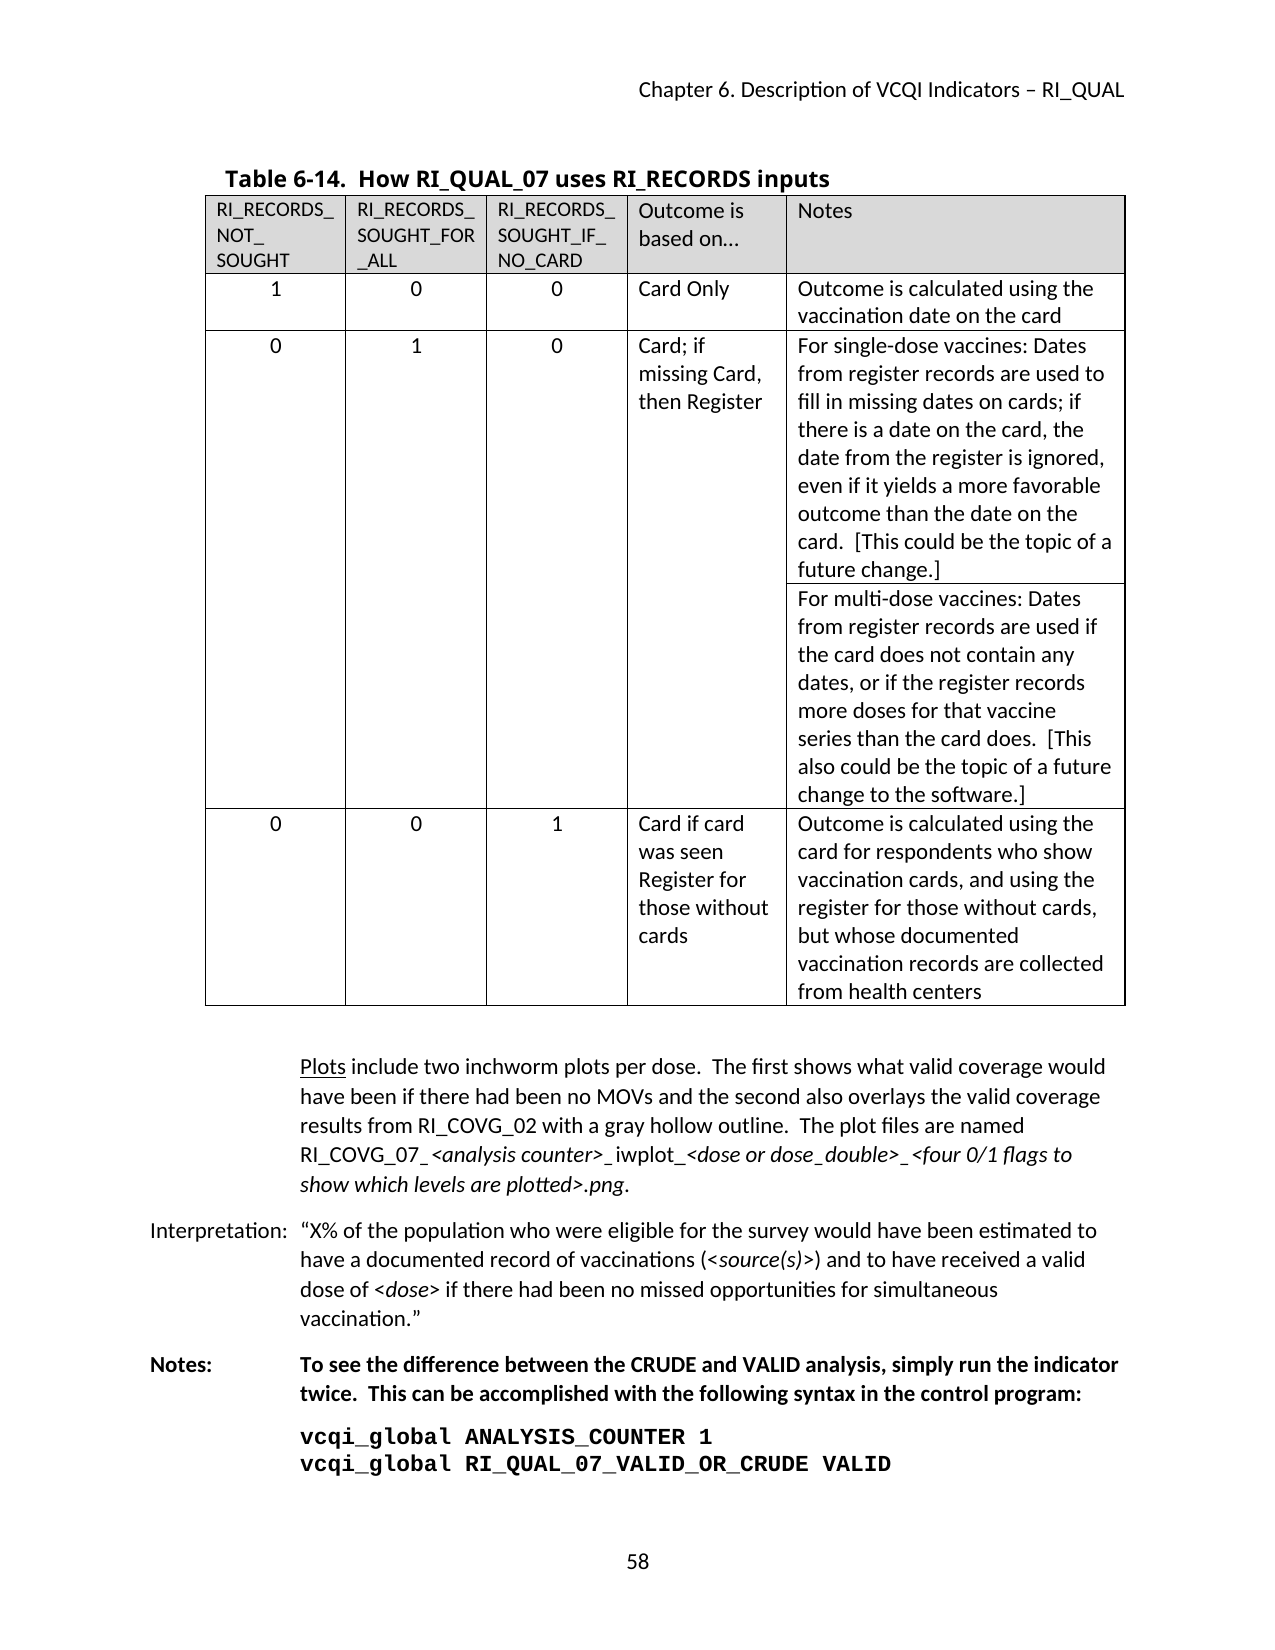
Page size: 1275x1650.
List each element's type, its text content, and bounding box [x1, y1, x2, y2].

text vcqi_global RI_QUAL_07_VALID_OR_CRUDE VALID [225, 1453, 1125, 1479]
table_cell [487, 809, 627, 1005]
table_header Outcome is based on… [628, 196, 786, 273]
table_cell 0 [206, 331, 345, 808]
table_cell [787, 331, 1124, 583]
table_header Notes [787, 196, 1124, 273]
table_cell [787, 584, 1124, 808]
table_header RI_RECORDS_SOUGHT_FOR_ALL [346, 196, 486, 273]
table_cell 1 [206, 274, 345, 330]
table_cell 0 [346, 274, 486, 330]
table_header RI_RECORDS_NOT_ SOUGHT [206, 196, 345, 273]
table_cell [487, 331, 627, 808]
text Interpretation: “X% of the population who were eligible for the survey would have been estimated to have a documented record of vaccinations (<source(s)>) and to have received a valid dose of <dose> if there had been no missed opportunities for simultaneous vaccination.” [150, 1216, 1125, 1332]
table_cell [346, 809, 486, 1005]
subtitle Table 6-14. How RI_QUAL_07 uses RI_RECORDS inputs [150, 162, 1125, 194]
table_cell 0 [487, 274, 627, 330]
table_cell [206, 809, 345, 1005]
table_cell Outcome is calculated using the vaccination date on the card [787, 274, 1124, 330]
text Plots include two inchworm plots per dose. The first shows what valid coverage would have been if there had been no MOVs and the second also overlays the valid coverage results from RI_COVG_02 with a gray hollow outline. The plot files are named RI_COVG_07_<analysis counter>_iwplot_<dose or dose_double>_<four 0/1 flags to show which levels are plotted>.png. [300, 1052, 1125, 1198]
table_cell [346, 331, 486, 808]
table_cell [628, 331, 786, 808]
table_cell Card Only [628, 274, 786, 330]
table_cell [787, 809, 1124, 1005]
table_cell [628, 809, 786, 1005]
text vcqi_global ANALYSIS_COUNTER 1 [225, 1426, 1125, 1451]
table_header RI_RECORDS_SOUGHT_IF_NO_CARD [487, 196, 627, 273]
text Notes: To see the difference between the CRUDE and VALID analysis, simply run the indicator twice. This can be accomplished with the following syntax in the control program: [150, 1350, 1125, 1407]
